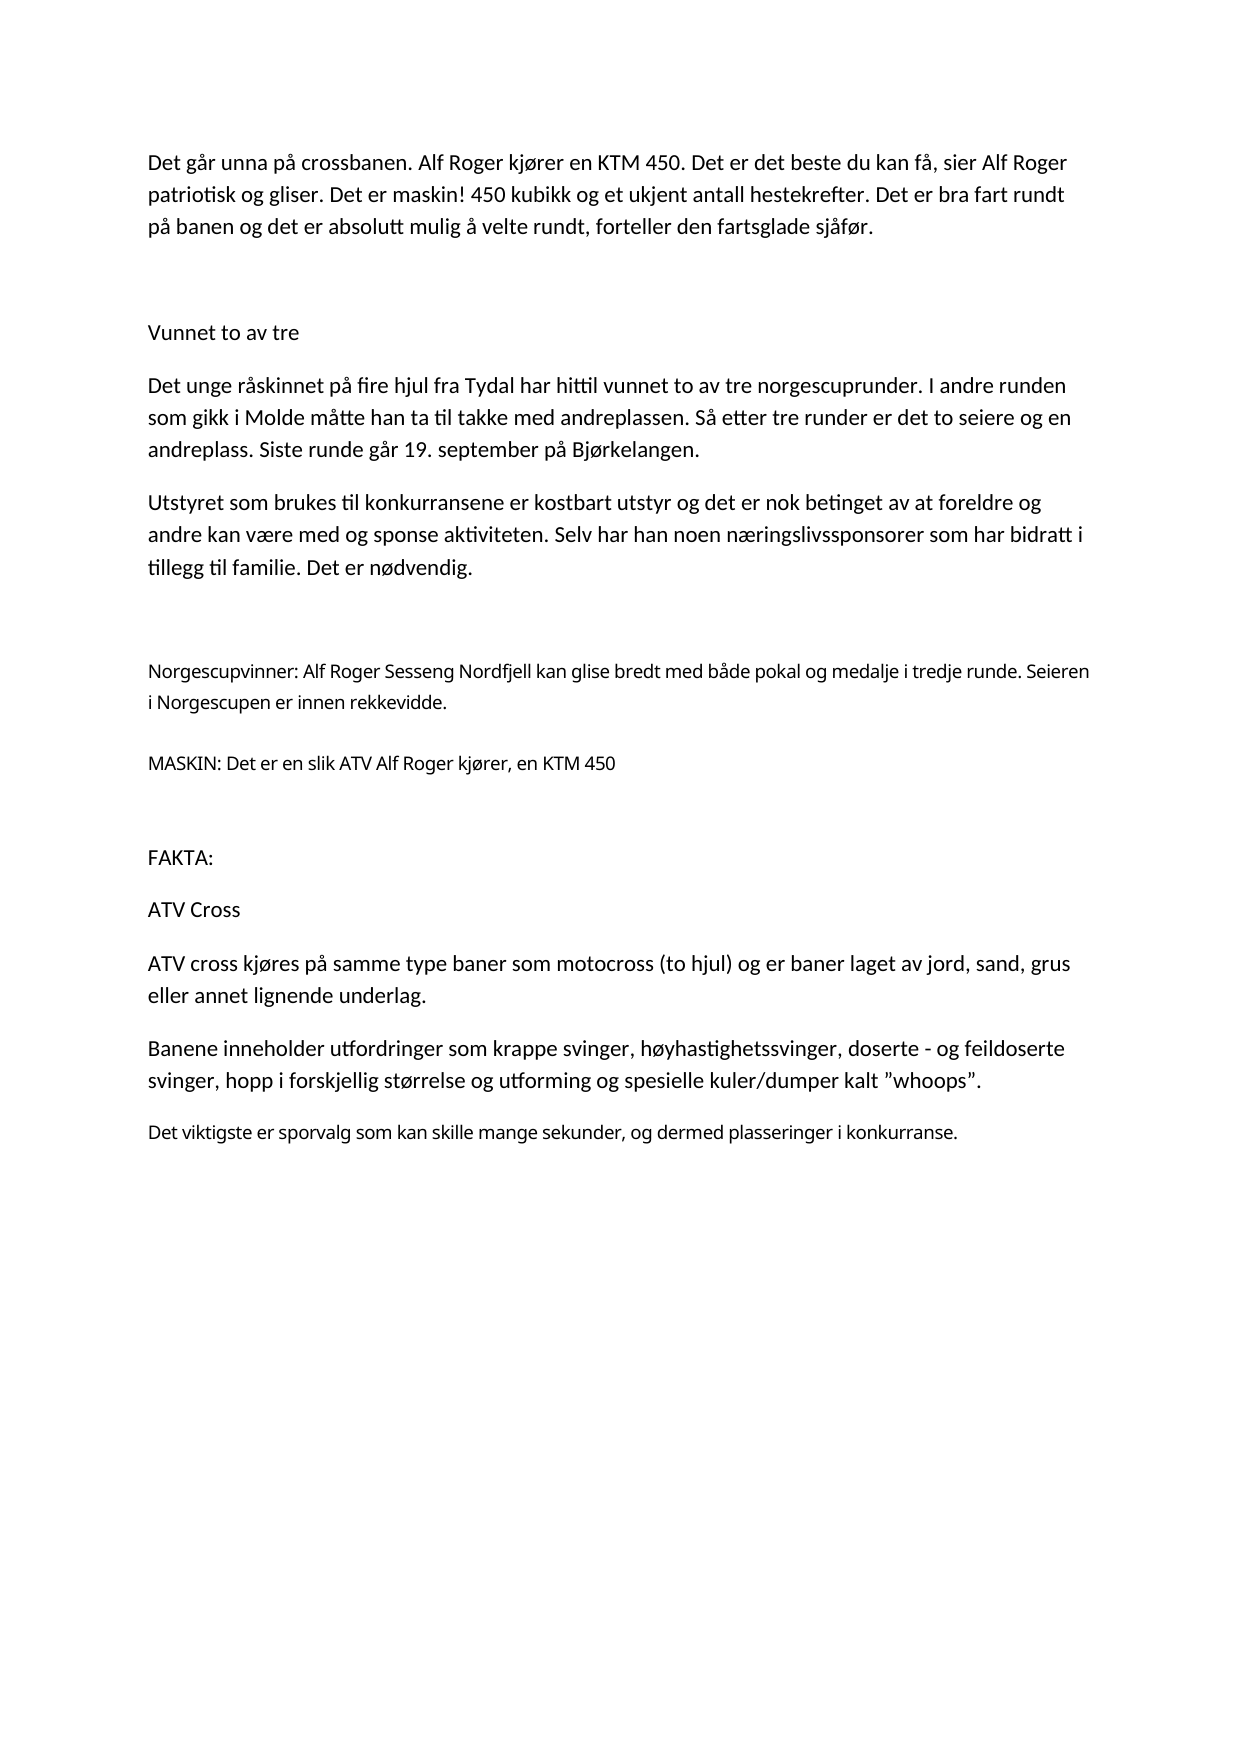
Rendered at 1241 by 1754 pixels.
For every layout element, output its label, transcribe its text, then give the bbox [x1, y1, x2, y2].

text Vunnet to av tre [148, 318, 1093, 346]
text ATV Cross [148, 896, 1093, 924]
text Det viktigste er sporvalg som kan skille mange sekunder, og dermed plasseringer i konkurranse. [148, 1119, 1093, 1144]
text FAKTA: [148, 843, 1093, 871]
text Det går unna på crossbanen. Alf Roger kjører en KTM 450. Det er det beste du kan få, sier Alf Roger patriotisk og gliser. Det er maskin! 450 kubikk og et ukjent antall hestekrefter. Det er bra fart rundt på banen og det er absolutt mulig å velte rundt, forteller den fartsglade sjåfør. [148, 148, 1093, 240]
text Banene inneholder utfordringer som krappe svinger, høyhastighetssvinger, doserte - og feildoserte svinger, hopp i forskjellig størrelse og utforming og spesielle kuler/dumper kalt ”whoops”. [148, 1034, 1093, 1094]
text Norgescupvinner: Alf Roger Sesseng Nordfjell kan glise bredt med både pokal og medalje i tredje runde. Seieren i Norgescupen er innen rekkevidde. [148, 659, 1093, 715]
text MASKIN: Det er en slik ATV Alf Roger kjører, en KTM 450 [148, 751, 1093, 776]
text Det unge råskinnet på fire hjul fra Tydal har hittil vunnet to av tre norgescuprunder. I andre runden som gikk i Molde måtte han ta til takke med andreplassen. Så etter tre runder er det to seiere og en andreplass. Siste runde går 19. september på Bjørkelangen. [148, 371, 1093, 463]
text ATV cross kjøres på samme type baner som motocross (to hjul) og er baner laget av jord, sand, grus eller annet lignende underlag. [148, 949, 1093, 1009]
text Utstyret som brukes til konkurransene er kostbart utstyr og det er nok betinget av at foreldre og andre kan være med og sponse aktiviteten. Selv har han noen næringslivssponsorer som har bidratt i tillegg til familie. Det er nødvendig. [148, 488, 1093, 581]
